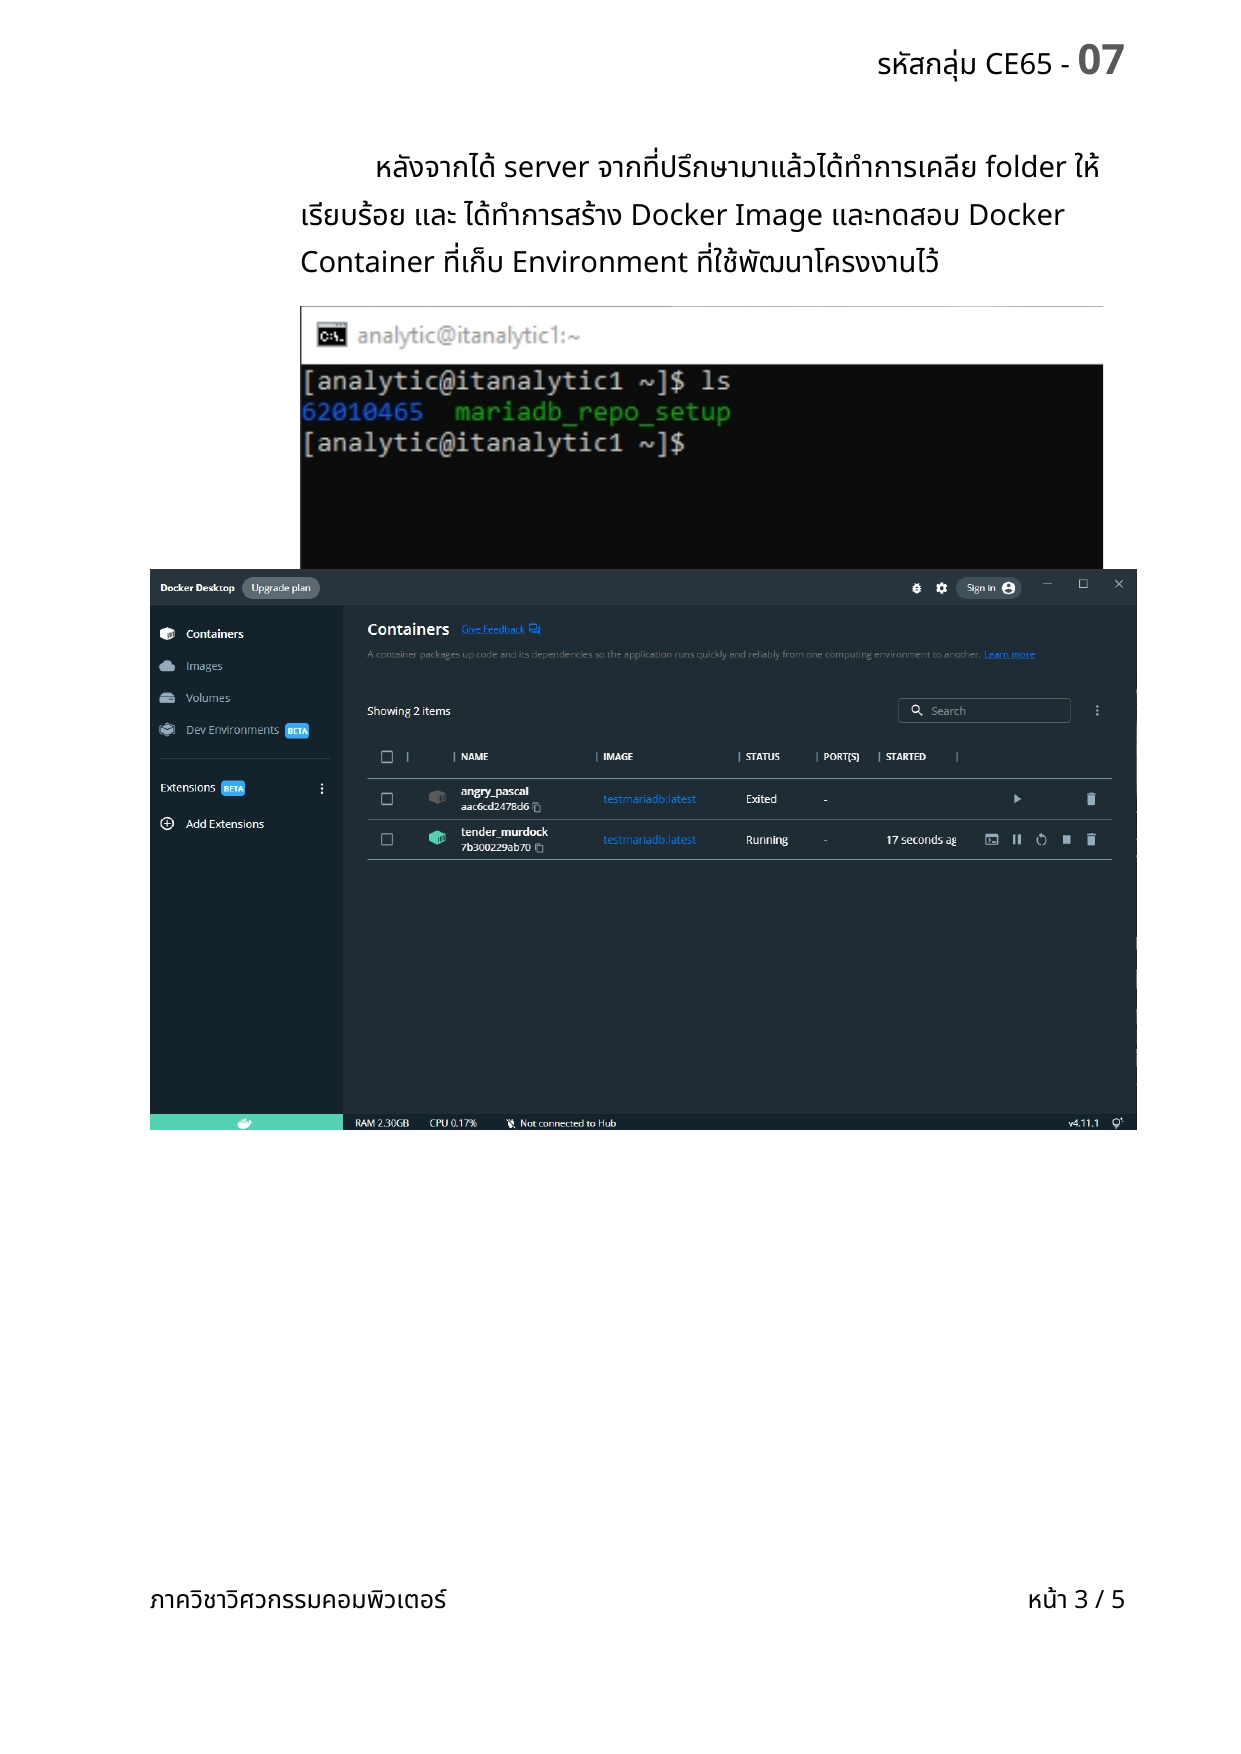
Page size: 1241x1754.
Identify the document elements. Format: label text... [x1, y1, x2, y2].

text หลังจากได้ server จากที่ปรึกษามาแล้วได้ทำการเคลีย folder ให้เรียบร้อย และ ได้ทำการสร้าง Docker Image และทดสอบ Docker Container ที่เก็บ Environment ที่ใช้พัฒนาโครงงานไว้ [300, 146, 1137, 286]
picture [150, 306, 1137, 1130]
